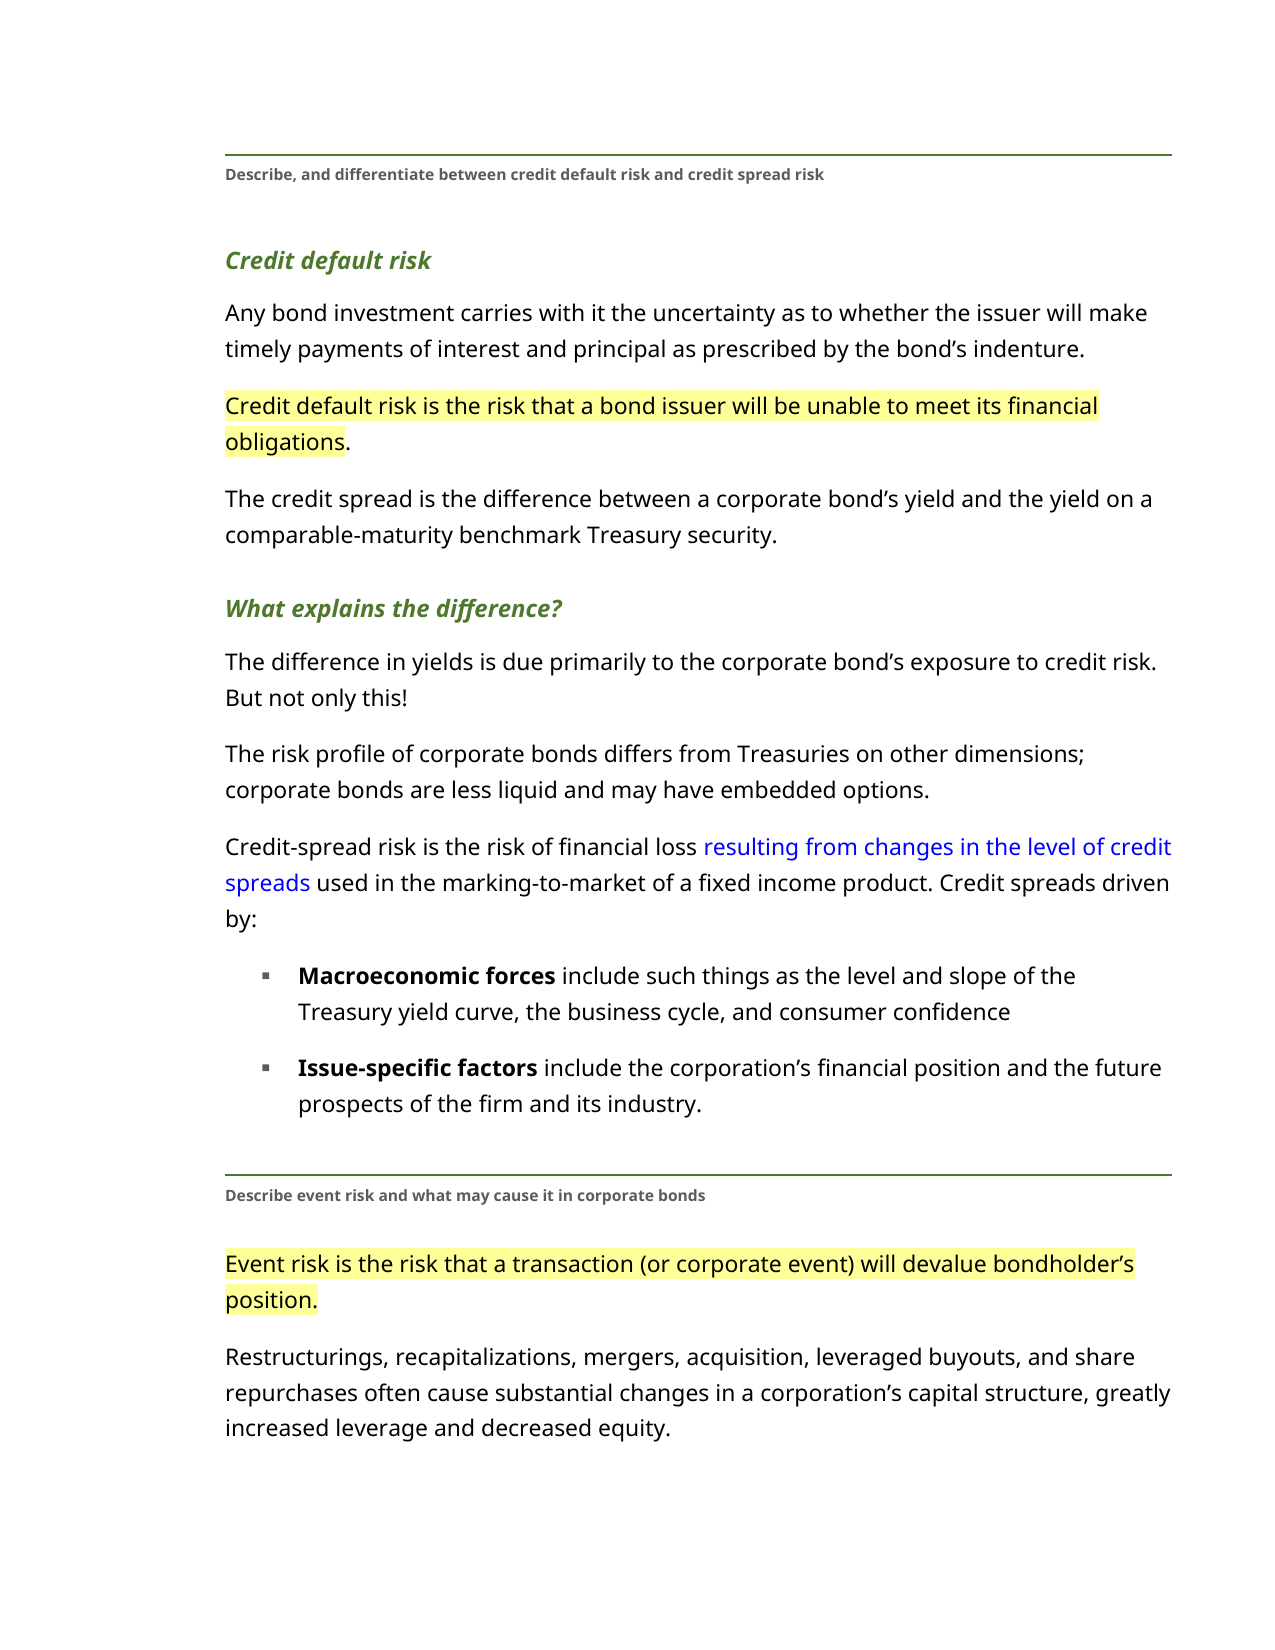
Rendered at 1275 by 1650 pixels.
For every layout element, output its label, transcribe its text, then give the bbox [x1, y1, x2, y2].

subtitle Describe, and differentiate between credit default risk and credit spread risk [225, 156, 1172, 201]
subtitle What explains the difference? [225, 592, 1172, 625]
text Credit-spread risk is the risk of financial loss resulting from changes in the level of credit spreads used in the marking-to-market of a fixed income product. Credit spreads driven by: [225, 831, 1172, 934]
text The risk profile of corporate bonds differs from Treasuries on other dimensions; corporate bonds are less liquid and may have embedded options. [225, 738, 1172, 805]
text Event risk is the risk that a transaction (or corporate event) will devalue bondholder’s position. [225, 1248, 1172, 1315]
text The credit spread is the difference between a corporate bond’s yield and the yield on a comparable-maturity benchmark Treasury security. [225, 483, 1172, 550]
text Restructurings, recapitalizations, mergers, acquisition, leveraged buyouts, and share repurchases often cause substantial changes in a corporation’s capital structure, greatly increased leverage and decreased equity. [225, 1341, 1172, 1444]
subtitle Describe event risk and what may cause it in corporate bonds [225, 1176, 1172, 1221]
subtitle Credit default risk [225, 244, 1172, 276]
text Credit default risk is the risk that a bond issuer will be unable to meet its financial obligations. [225, 390, 1172, 457]
list Macroeconomic forces include such things as the level and slope of the Treasury yield curve, the business cycle, and consumer confidence [260, 959, 1172, 1027]
list Issue-speciﬁc factors include the corporation’s ﬁnancial position and the future prospects of the ﬁrm and its industry. [260, 1052, 1172, 1119]
text Any bond investment carries with it the uncertainty as to whether the issuer will make timely payments of interest and principal as prescribed by the bond’s indenture. [225, 297, 1172, 364]
text The difference in yields is due primarily to the corporate bond’s exposure to credit risk. But not only this! [225, 646, 1172, 713]
